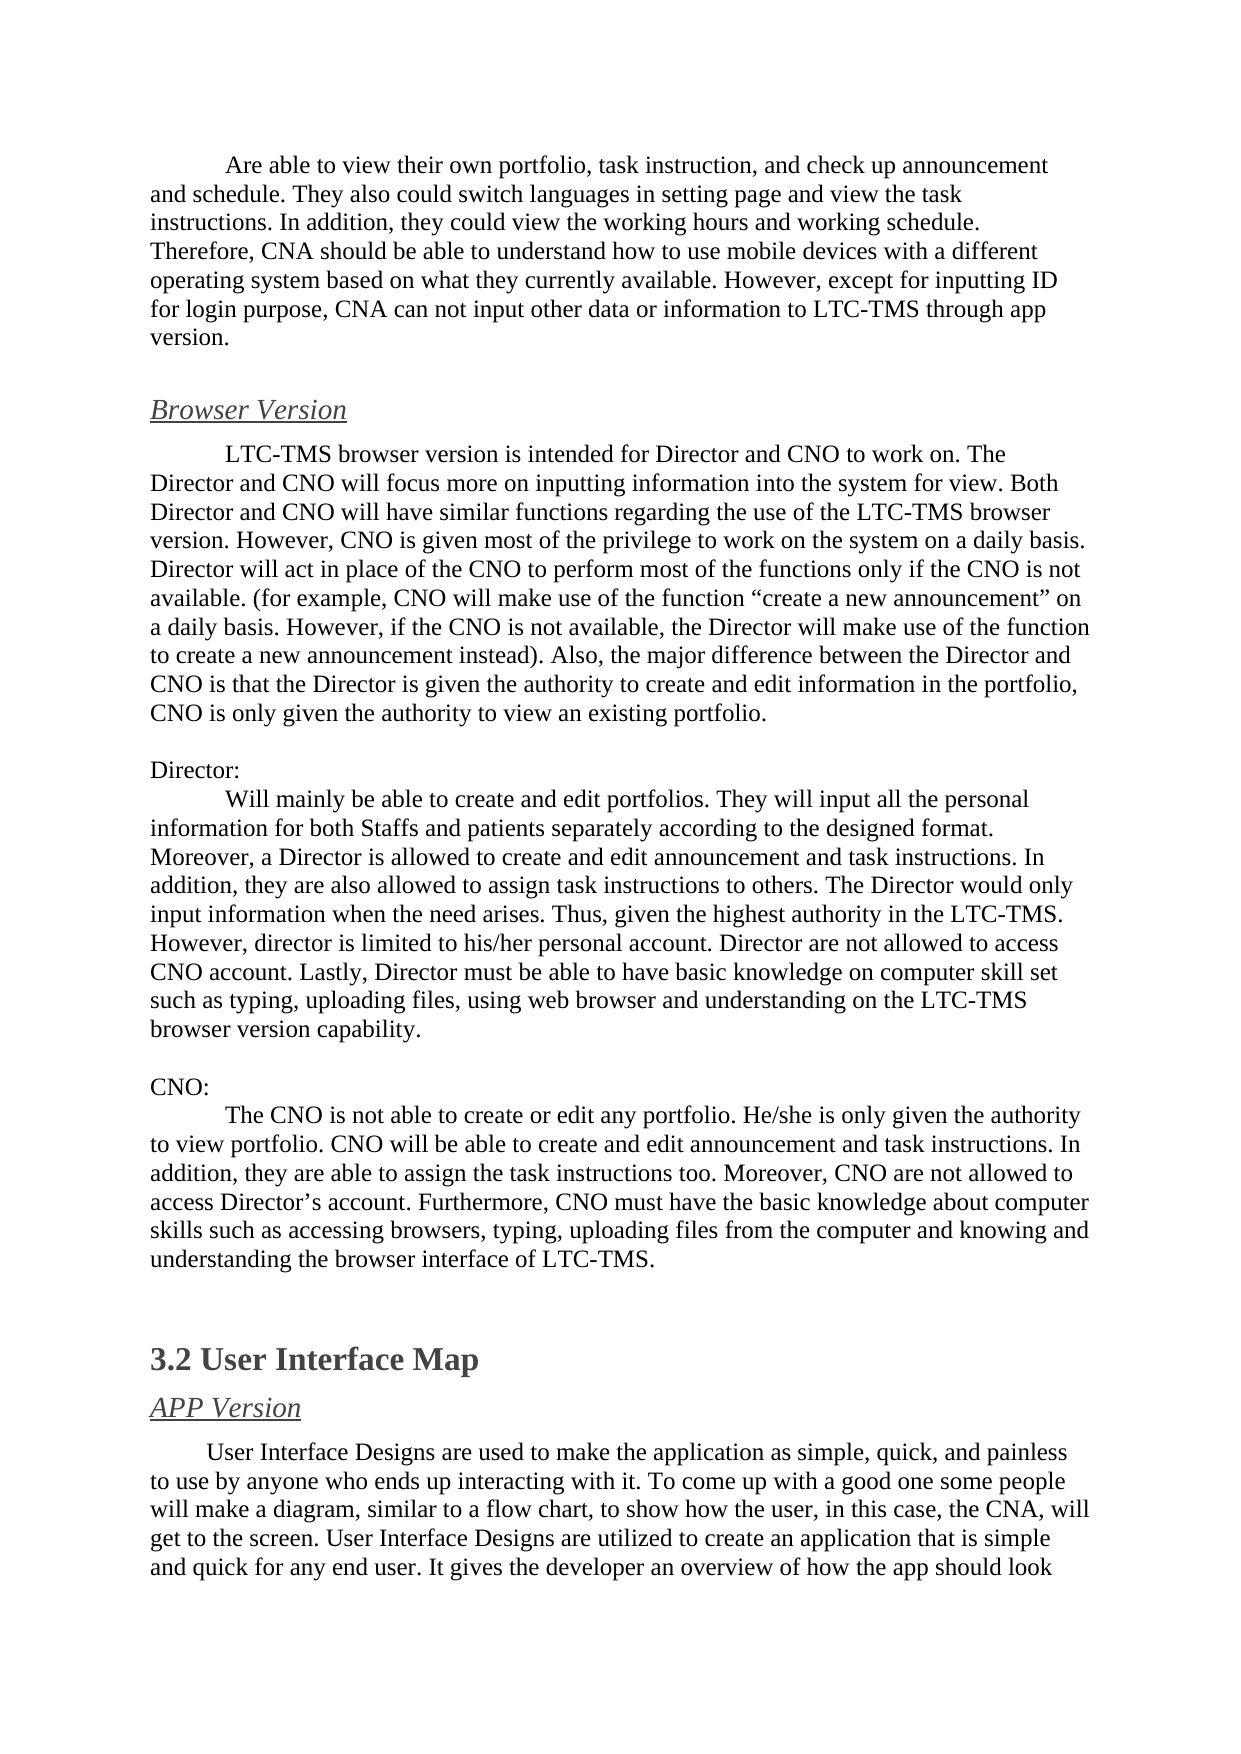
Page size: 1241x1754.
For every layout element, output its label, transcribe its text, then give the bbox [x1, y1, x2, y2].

text Will mainly be able to create and edit portfolios. They will input all the personal information for both Staffs and patients separately according to the designed format. Moreover, a Director is allowed to create and edit announcement and task instructions. In addition, they are also allowed to assign task instructions to others. The Director would only input information when the need arises. Thus, given the highest authority in the LTC-TMS. However, director is limited to his/her personal account. Director are not allowed to access CNO account. Lastly, Director must be able to have basic knowledge on computer skill set such as typing, uploading files, using web browser and understanding on the LTC-TMS browser version capability. [150, 784, 1090, 1043]
text Are able to view their own portfolio, task instruction, and check up announcement and schedule. They also could switch languages in setting page and view the task instructions. In addition, they could view the working hours and working schedule. Therefore, CNA should be able to understand how to use mobile devices with a different operating system based on what they currently available. However, except for inputting ID for login purpose, CNA can not input other data or information to LTC-TMS through app version. [150, 150, 1090, 351]
subtitle 3.2 User Interface Map [150, 1339, 1090, 1378]
subtitle Browser Version [150, 392, 1090, 426]
text CNO: [150, 1072, 1090, 1101]
text LTC-TMS browser version is intended for Director and CNO to work on. The Director and CNO will focus more on inputting information into the system for view. Both Director and CNO will have similar functions regarding the use of the LTC-TMS browser version. However, CNO is given most of the privilege to work on the system on a daily basis. Director will act in place of the CNO to perform most of the functions only if the CNO is not available. (for example, CNO will make use of the function “create a new announcement” on a daily basis. However, if the CNO is not available, the Director will make use of the function to create a new announcement instead). Also, the major difference between the Director and CNO is that the Director is given the authority to create and edit information in the portfolio, CNO is only given the authority to view an existing portfolio. [150, 439, 1090, 727]
subtitle APP Version [150, 1390, 1090, 1424]
text Director: [150, 756, 1090, 784]
text The CNO is not able to create or edit any portfolio. He/she is only given the authority to view portfolio. CNO will be able to create and edit announcement and task instructions. In addition, they are able to assign the task instructions too. Moreover, CNO are not allowed to access Director’s account. Furthermore, CNO must have the basic knowledge about computer skills such as accessing browsers, typing, uploading files from the computer and knowing and understanding the browser interface of LTC-TMS. [150, 1101, 1090, 1273]
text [150, 1437, 1090, 1581]
